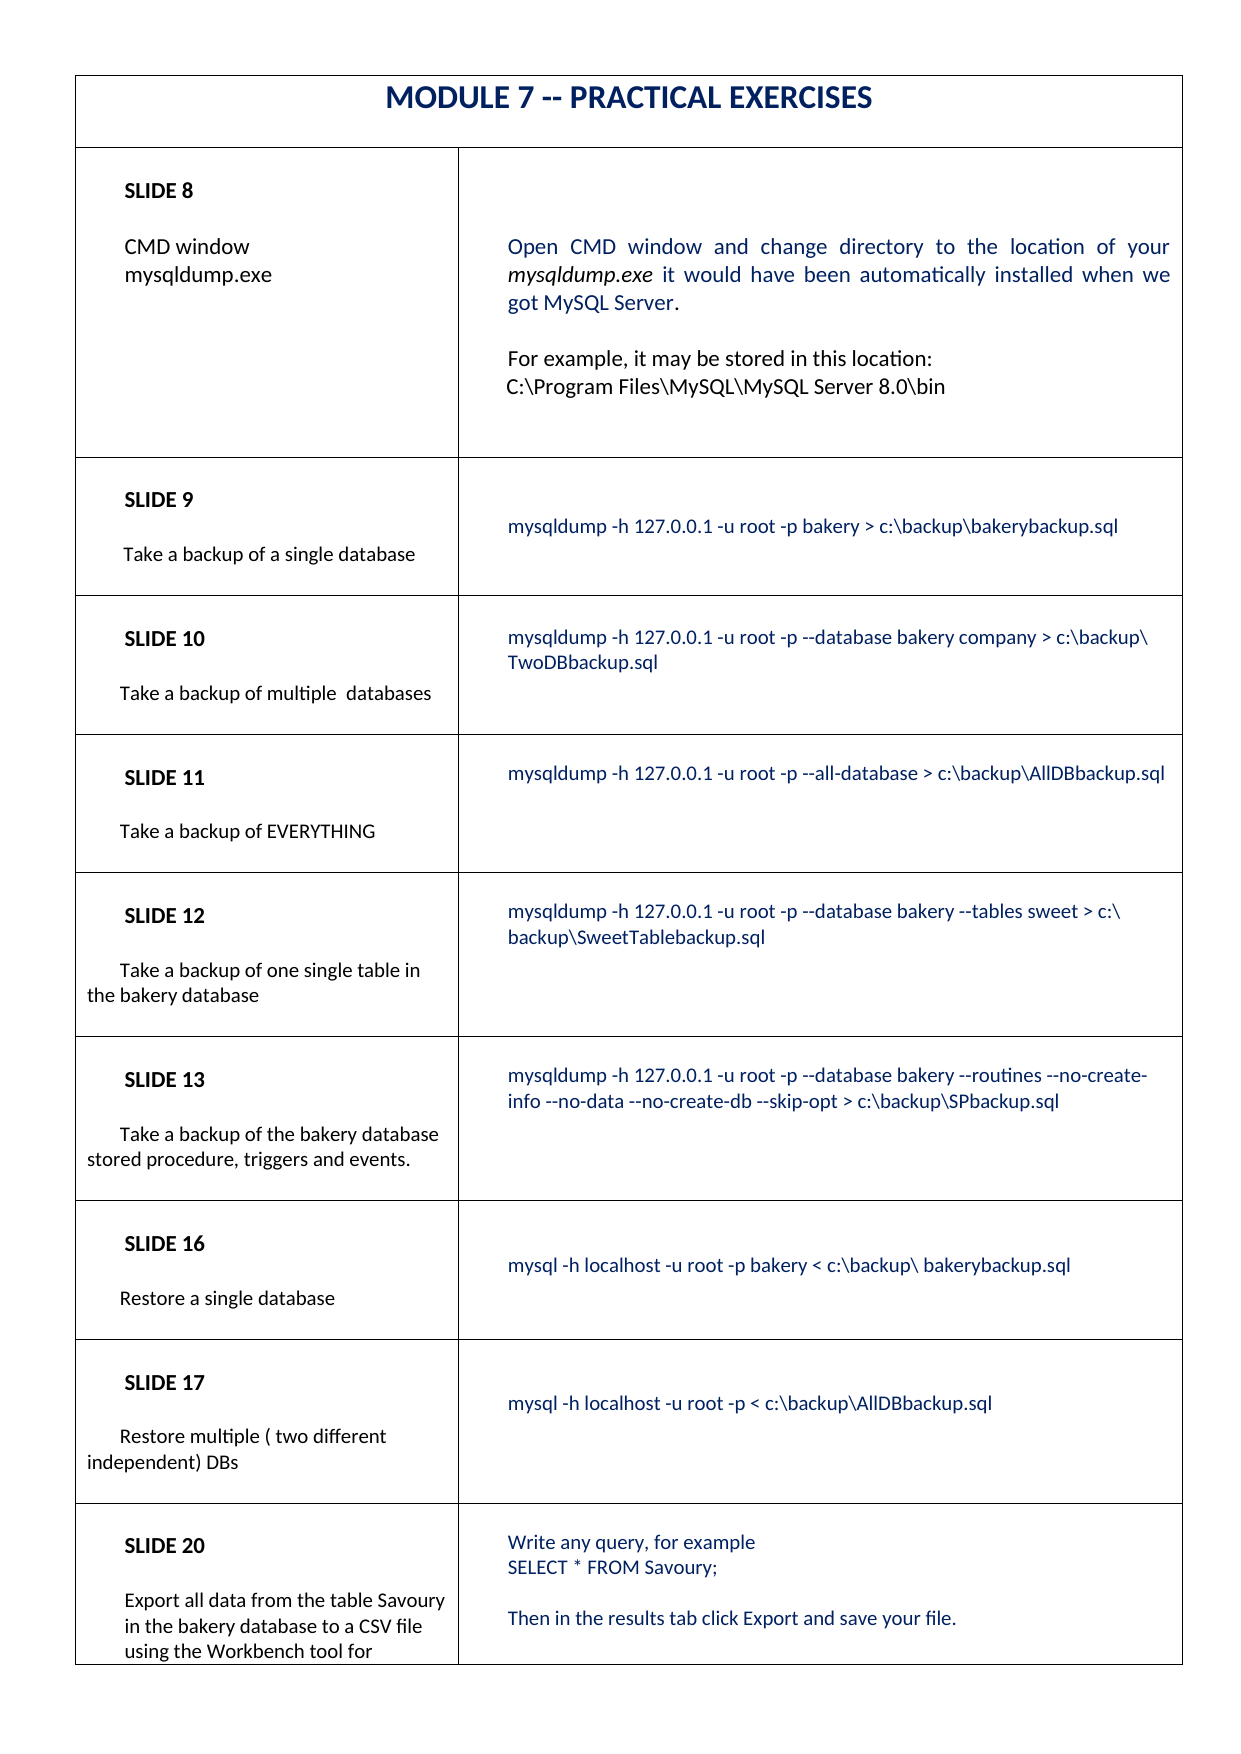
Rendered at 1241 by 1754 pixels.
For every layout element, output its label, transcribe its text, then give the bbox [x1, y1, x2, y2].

table_cell mysqldump -h 127.0.0.1 -u root -p --all-database > c:\backup\AllDBbackup.sql [459, 735, 1182, 872]
table_cell mysqldump -h 127.0.0.1 -u root -p --database bakery company > c:\backup\TwoDBbackup.sql [459, 596, 1182, 734]
table_cell SLIDE 13 Take a backup of the bakery database stored procedure, triggers and events. [76, 1037, 458, 1200]
table_header MODULE 7 -- PRACTICAL EXERCISES [76, 76, 1182, 147]
table_cell SLIDE 10 Take a backup of multiple databases [76, 596, 458, 734]
table_cell SLIDE 8 CMD window mysqldump.exe [76, 148, 458, 457]
table_cell mysqldump -h 127.0.0.1 -u root -p --database bakery --routines --no-create-info --no-data --no-create-db --skip-opt > c:\backup\SPbackup.sql [459, 1037, 1182, 1200]
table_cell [76, 1504, 458, 1664]
table_cell SLIDE 17 Restore multiple ( two different independent) DBs [76, 1340, 458, 1503]
table_cell Open CMD window and change directory to the location of your mysqldump.exe it would have been automatically installed when we got MySQL Server. For example, it may be stored in this location: C:\Program Files\MySQL\MySQL Server 8.0\bin [459, 148, 1182, 457]
table_cell SLIDE 16 Restore a single database [76, 1201, 458, 1339]
table_cell SLIDE 11 Take a backup of EVERYTHING [76, 735, 458, 872]
table_cell SLIDE 9 Take a backup of a single database [76, 458, 458, 595]
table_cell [459, 1504, 1182, 1664]
table_cell mysql -h localhost -u root -p < c:\backup\AllDBbackup.sql [459, 1340, 1182, 1503]
table_cell SLIDE 12 Take a backup of one single table in the bakery database [76, 873, 458, 1036]
table_cell mysqldump -h 127.0.0.1 -u root -p bakery > c:\backup\bakerybackup.sql [459, 458, 1182, 595]
table_cell mysqldump -h 127.0.0.1 -u root -p --database bakery --tables sweet > c:\backup\SweetTablebackup.sql [459, 873, 1182, 1036]
table_cell mysql -h localhost -u root -p bakery < c:\backup\ bakerybackup.sql [459, 1201, 1182, 1339]
